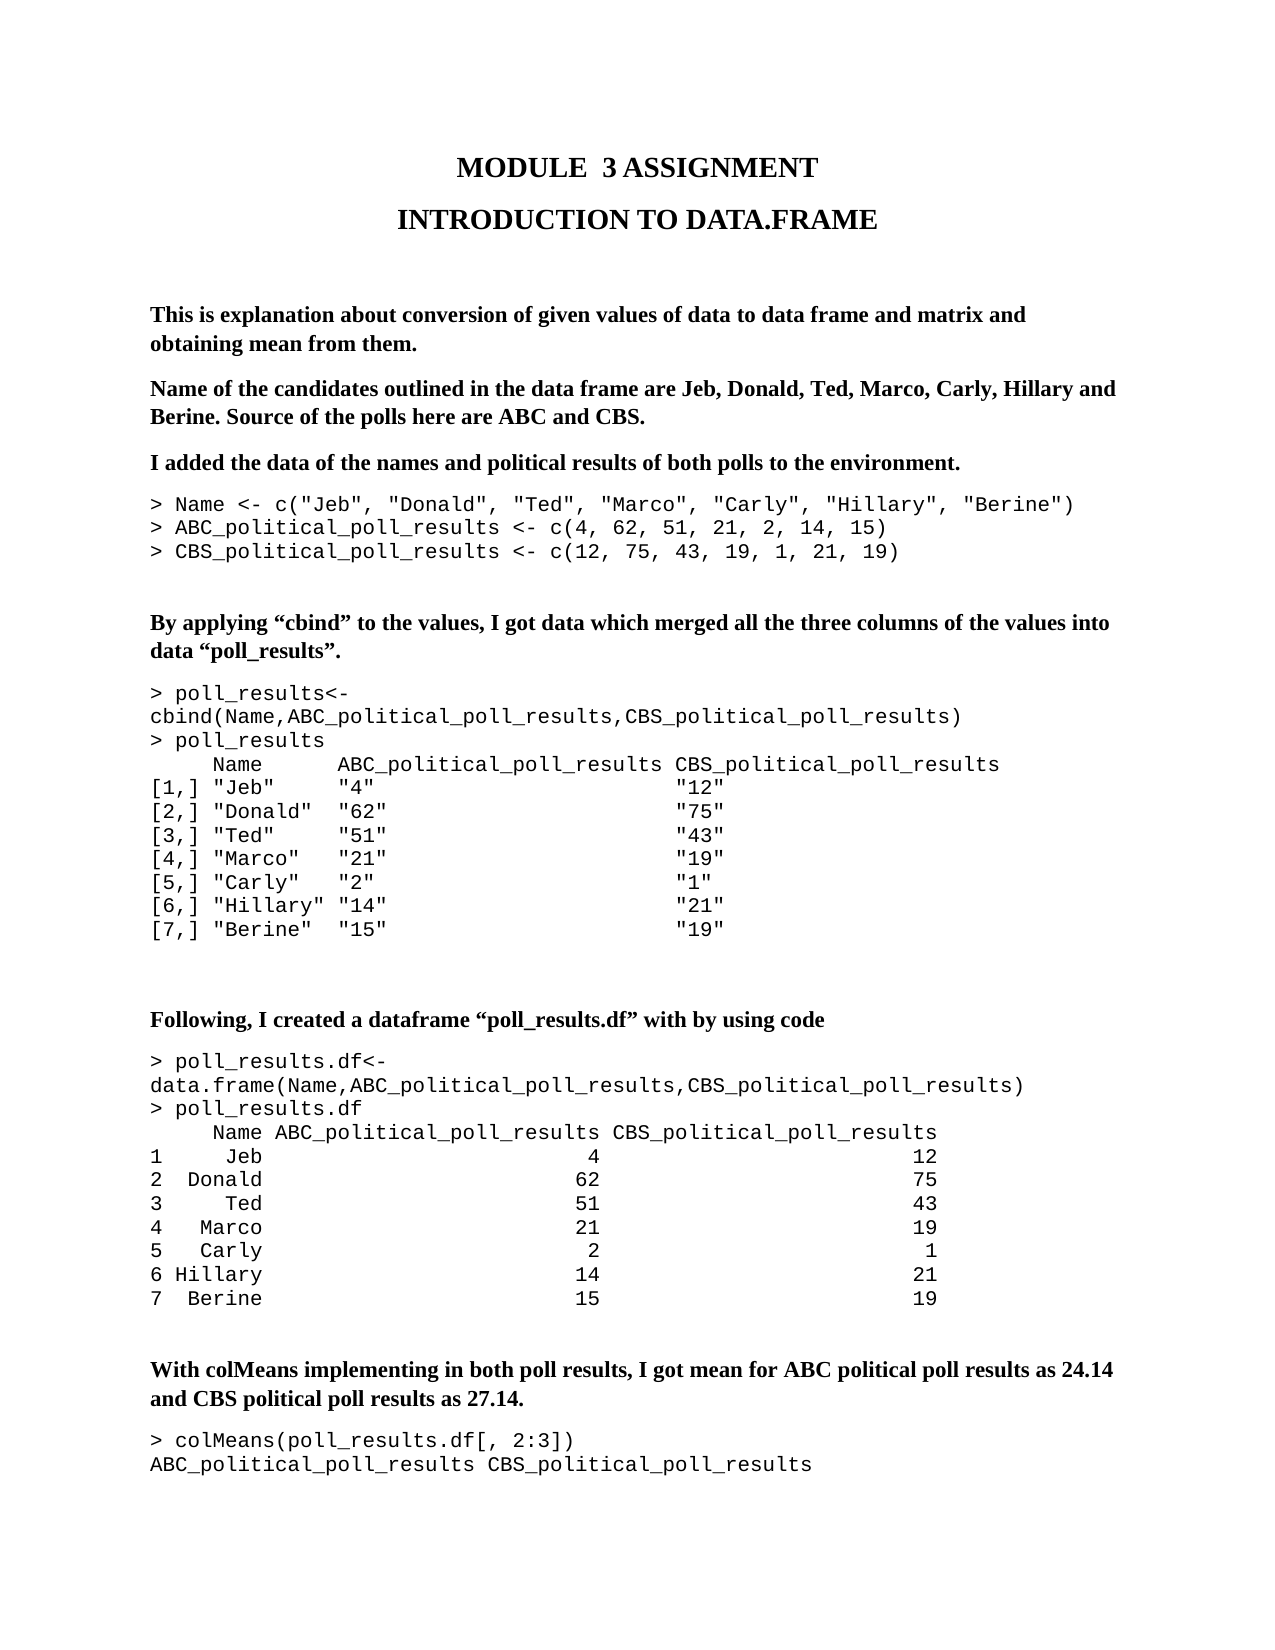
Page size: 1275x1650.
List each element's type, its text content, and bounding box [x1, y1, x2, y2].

text > poll_results<-cbind(Name,ABC_political_poll_results,CBS_political_poll_results) [150, 683, 1125, 730]
text 6 Hillary 14 21 [150, 1264, 1125, 1288]
text 7 Berine 15 19 [150, 1288, 1125, 1311]
text 2 Donald 62 75 [150, 1169, 1125, 1193]
text Name ABC_political_poll_results CBS_political_poll_results [150, 1122, 1125, 1146]
text [1,] "Jeb" "4" "12" [150, 777, 1125, 801]
text 4 Marco 21 19 [150, 1217, 1125, 1240]
text > Name <- c("Jeb", "Donald", "Ted", "Marco", "Carly", "Hillary", "Berine") [150, 494, 1125, 517]
text Name of the candidates outlined in the data frame are Jeb, Donald, Ted, Marco, Carly, Hillary and Berine. Source of the polls here are ABC and CBS. [150, 375, 1125, 430]
text > poll_results.df<- data.frame(Name,ABC_political_poll_results,CBS_political_poll_results) [150, 1051, 1125, 1098]
text This is explanation about conversion of given values of data to data frame and matrix and obtaining mean from them. [150, 301, 1125, 356]
text > colMeans(poll_results.df[, 2:3]) [150, 1430, 1125, 1453]
text > ABC_political_poll_results <- c(4, 62, 51, 21, 2, 14, 15) [150, 517, 1125, 541]
text > poll_results [150, 730, 1125, 754]
text > poll_results.df [150, 1098, 1125, 1122]
text [3,] "Ted" "51" "43" [150, 824, 1125, 848]
text With colMeans implementing in both poll results, I got mean for ABC political poll results as 24.14 and CBS political poll results as 27.14. [150, 1356, 1125, 1411]
text 3 Ted 51 43 [150, 1193, 1125, 1217]
text > CBS_political_poll_results <- c(12, 75, 43, 19, 1, 21, 19) [150, 541, 1125, 564]
text [7,] "Berine" "15" "19" [150, 919, 1125, 943]
text [5,] "Carly" "2" "1" [150, 872, 1125, 896]
text [6,] "Hillary" "14" "21" [150, 896, 1125, 919]
text INTRODUCTION TO DATA.FRAME [150, 202, 1125, 236]
text Following, I created a dataframe “poll_results.df” with by using code [150, 1006, 1125, 1032]
text [2,] "Donald" "62" "75" [150, 801, 1125, 824]
text Name ABC_political_poll_results CBS_political_poll_results [150, 754, 1125, 777]
text ABC_political_poll_results CBS_political_poll_results [150, 1453, 1125, 1477]
text 5 Carly 2 1 [150, 1240, 1125, 1264]
text By applying “cbind” to the values, I got data which merged all the three columns of the values into data “poll_results”. [150, 609, 1125, 664]
text [4,] "Marco" "21" "19" [150, 848, 1125, 872]
text MODULE 3 ASSIGNMENT [150, 150, 1125, 183]
text 1 Jeb 4 12 [150, 1146, 1125, 1169]
text I added the data of the names and political results of both polls to the environment. [150, 448, 1125, 475]
